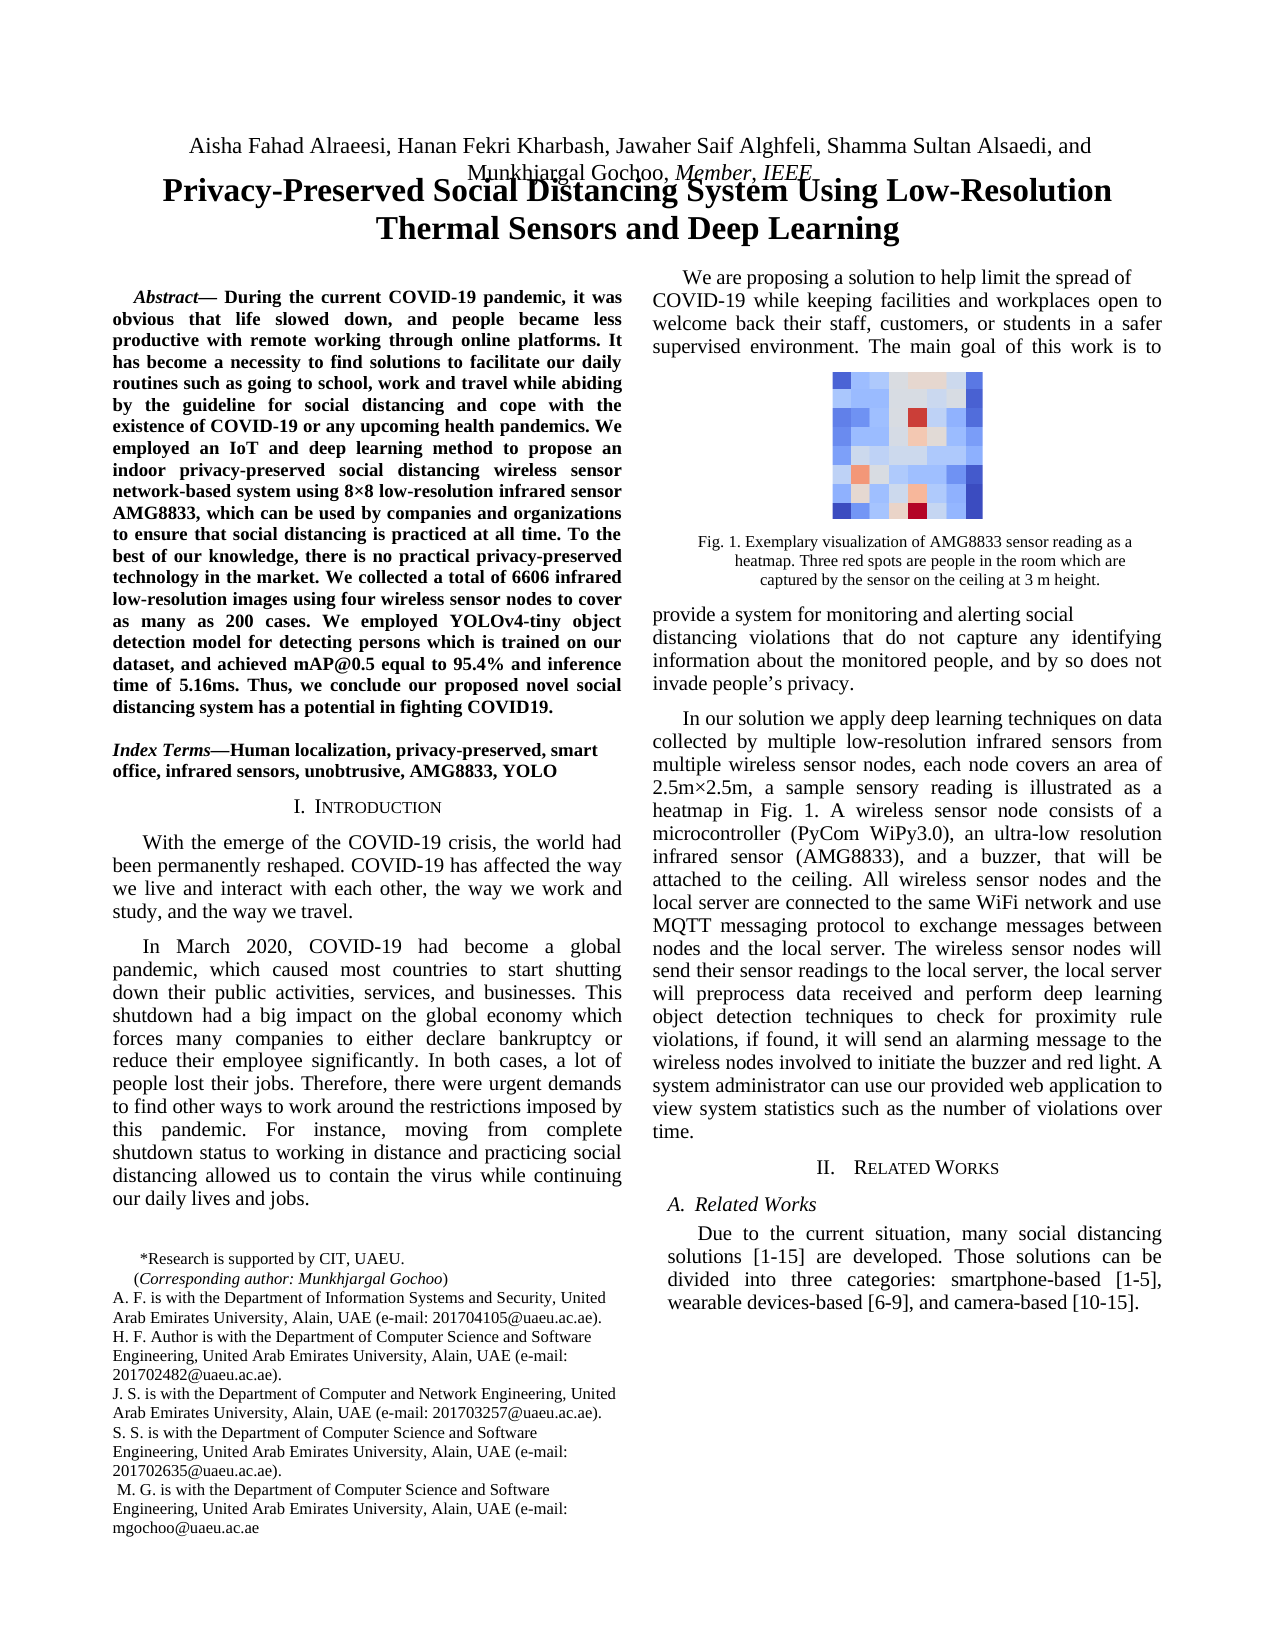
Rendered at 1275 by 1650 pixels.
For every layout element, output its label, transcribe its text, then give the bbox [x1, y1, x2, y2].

text With the emerge of the COVID-19 crisis, the world had been permanently reshaped. COVID-19 has affected the way we live and interact with each other, the way we work and study, and the way we travel. [112, 831, 622, 923]
text Abstract— During the current COVID-19 pandemic, it was obvious that life slowed down, and people became less productive with remote working through online platforms. It has become a necessity to find solutions to facilitate our daily routines such as going to school, work and travel while abiding by the guideline for social distancing and cope with the existence of COVID-19 or any upcoming health pandemics. We employed an IoT and deep learning method to propose an indoor privacy-preserved social distancing wireless sensor network-based system using 8×8 low-resolution infrared sensor AMG8833, which can be used by companies and organizations to ensure that social distancing is practiced at all time. To the best of our knowledge, there is no practical privacy-preserved technology in the market. We collected a total of 6606 infrared low-resolution images using four wireless sensor nodes to cover as many as 200 cases. We employed YOLOv4-tiny object detection model for detecting persons which is trained on our dataset, and achieved mAP@0.5 equal to 95.4% and inference time of 5.16ms. Thus, we conclude our proposed novel social distancing system has a potential in fighting COVID19. [112, 286, 622, 717]
text Due to the current situation, many social distancing solutions [1-15] are developed. Those solutions can be divided into three categories: smartphone-based [1-5], wearable devices-based [6-9], and camera-based [10-15]. [667, 1222, 1162, 1314]
text Aisha Fahad Alraeesi, Hanan Fekri Kharbash, Jawaher Saif Alghfeli, Shamma Sultan Alsaedi, and Munkhjargal Gochoo, Member, IEEE [168, 132, 1113, 185]
title Privacy-Preserved Social Distancing System Using Low-Resolution Thermal Sensors and Deep Learning [150, 170, 1125, 247]
text Index Terms—Human localization, privacy-preserved, smart office, infrared sensors, unobtrusive, AMG8833, YOLO [112, 739, 622, 782]
text In March 2020, COVID-19 had become a global pandemic, which caused most countries to start shutting down their public activities, services, and businesses. This shutdown had a big impact on the global economy which forces many companies to either declare bankruptcy or reduce their employee significantly. In both cases, a lot of people lost their jobs. Therefore, there were urgent demands to find other ways to work around the restrictions imposed by this pandemic. For instance, moving from complete shutdown status to working in distance and practicing social distancing allowed us to contain the virus while continuing our daily lives and jobs. [112, 935, 622, 1210]
text We are proposing a solution to help limit the spread of COVID-19 while keeping facilities and workplaces open to welcome back their staff, customers, or students in a safer supervised environment. The main goal of this work is to provide a system for monitoring and alerting social distancing violations that do not capture any identifying information about the monitored people, and by so does not invade people’s privacy. [652, 604, 1162, 695]
subtitle Related Works [652, 1155, 1162, 1179]
subtitle Related Works [667, 1192, 1162, 1216]
subtitle INTRODUCTION [112, 794, 622, 818]
text We are proposing a solution to help limit the spread of COVID-19 while keeping facilities and workplaces open to welcome back their staff, customers, or students in a safer supervised environment. The main goal of this work is to provide a system for monitoring and alerting social distancing violations that do not capture any identifying information about the monitored people, and by so does not invade people’s privacy. [652, 112, 1162, 364]
text In our solution we apply deep learning techniques on data collected by multiple low-resolution infrared sensors from multiple wireless sensor nodes, each node covers an area of 2.5m×2.5m, a sample sensory reading is illustrated as a heatmap in Fig. 1. A wireless sensor node consists of a microcontroller (PyCom WiPy3.0), an ultra-low resolution infrared sensor (AMG8833), and a buzzer, that will be attached to the ceiling. All wireless sensor nodes and the local server are connected to the same WiFi network and use MQTT messaging protocol to exchange messages between nodes and the local server. The wireless sensor nodes will send their sensor readings to the local server, the local server will preprocess data received and perform deep learning object detection techniques to check for proximity rule violations, if found, it will send an alarming message to the wireless nodes involved to initiate the buzzer and red light. A system administrator can use our provided web application to view system statistics such as the number of violations over time. [652, 707, 1162, 1143]
